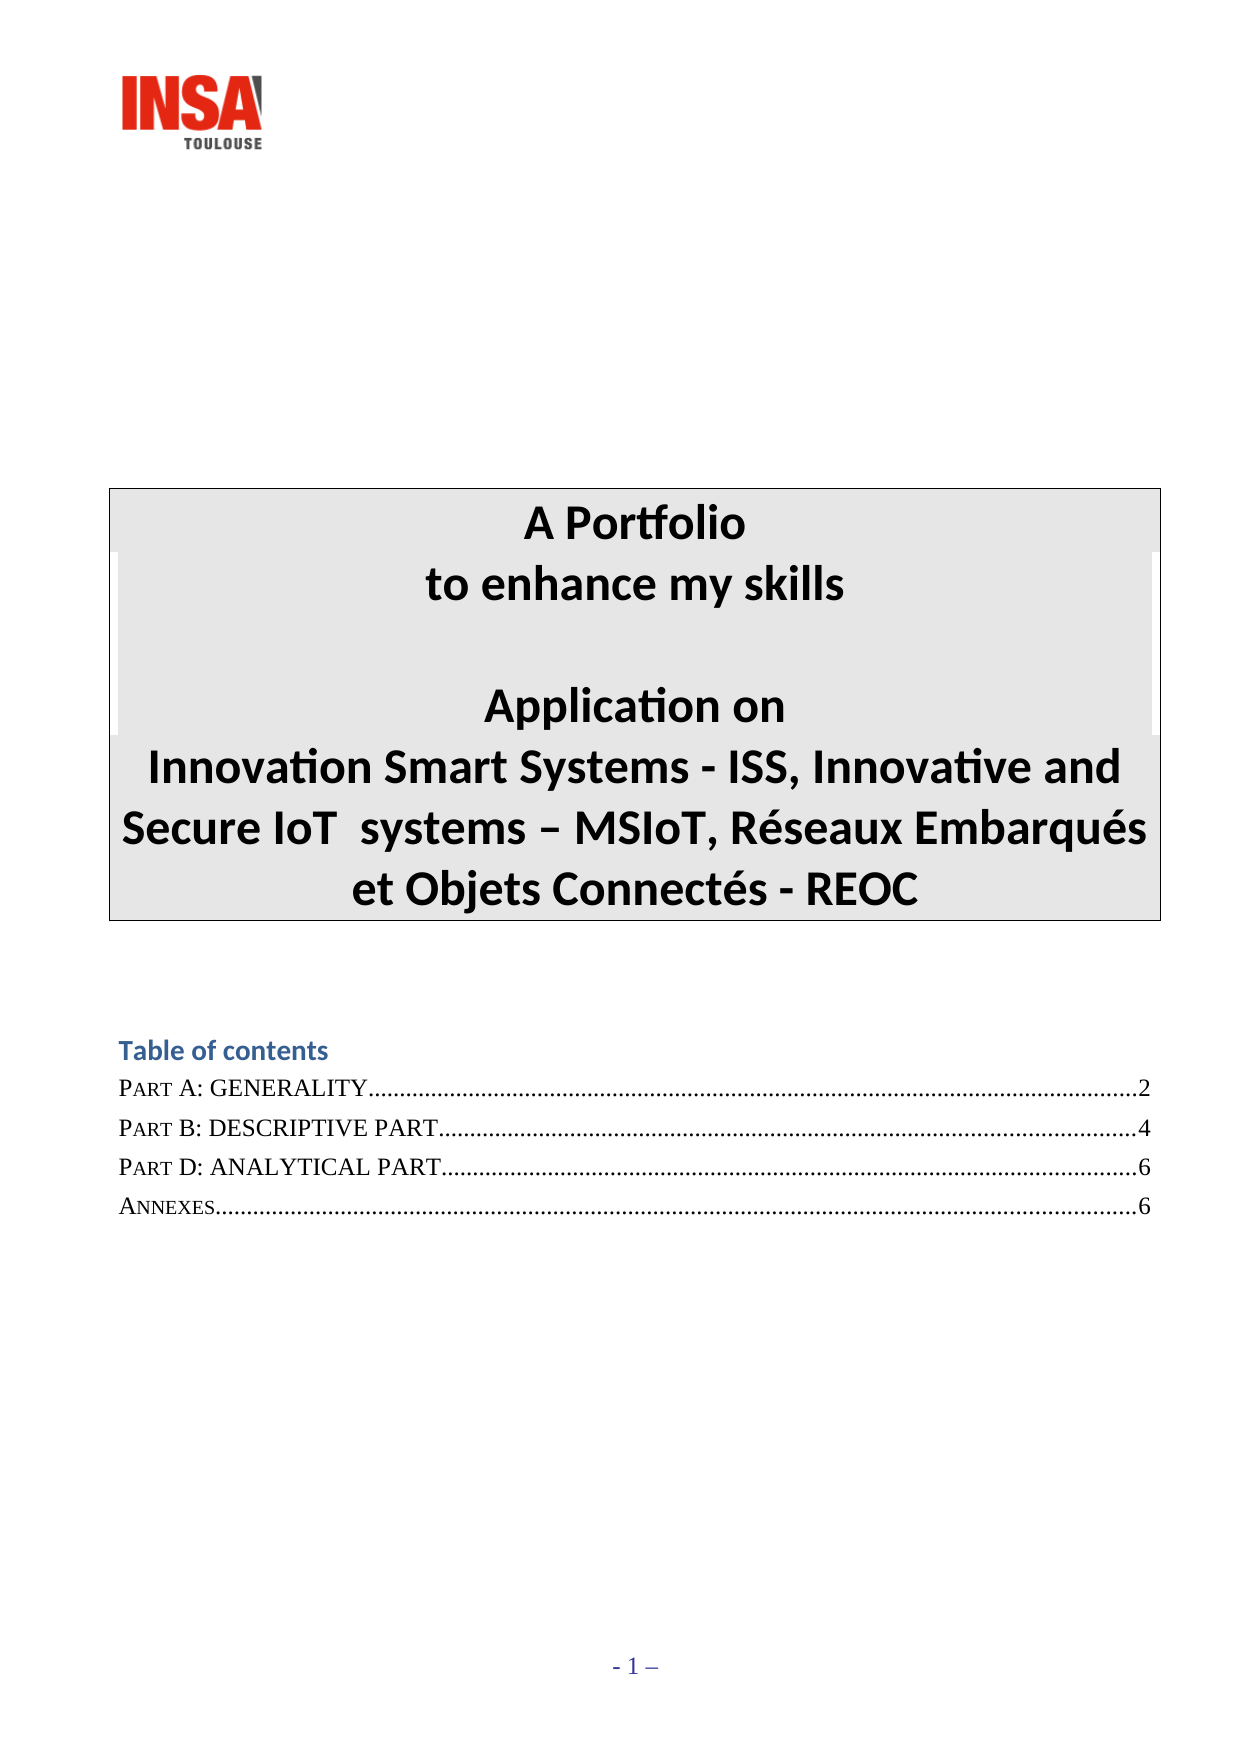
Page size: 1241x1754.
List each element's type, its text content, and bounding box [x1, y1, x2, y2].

picture [118, 73, 265, 153]
text A Portfolio [110, 489, 1160, 552]
text Application on [118, 674, 1152, 732]
text Innovation Smart Systems - ISS, Innovative and Secure IoT systems – MSIoT, Réseaux Embarqués et Objets Connectés - REOC [110, 732, 1160, 920]
text to enhance my skills [118, 552, 1152, 613]
